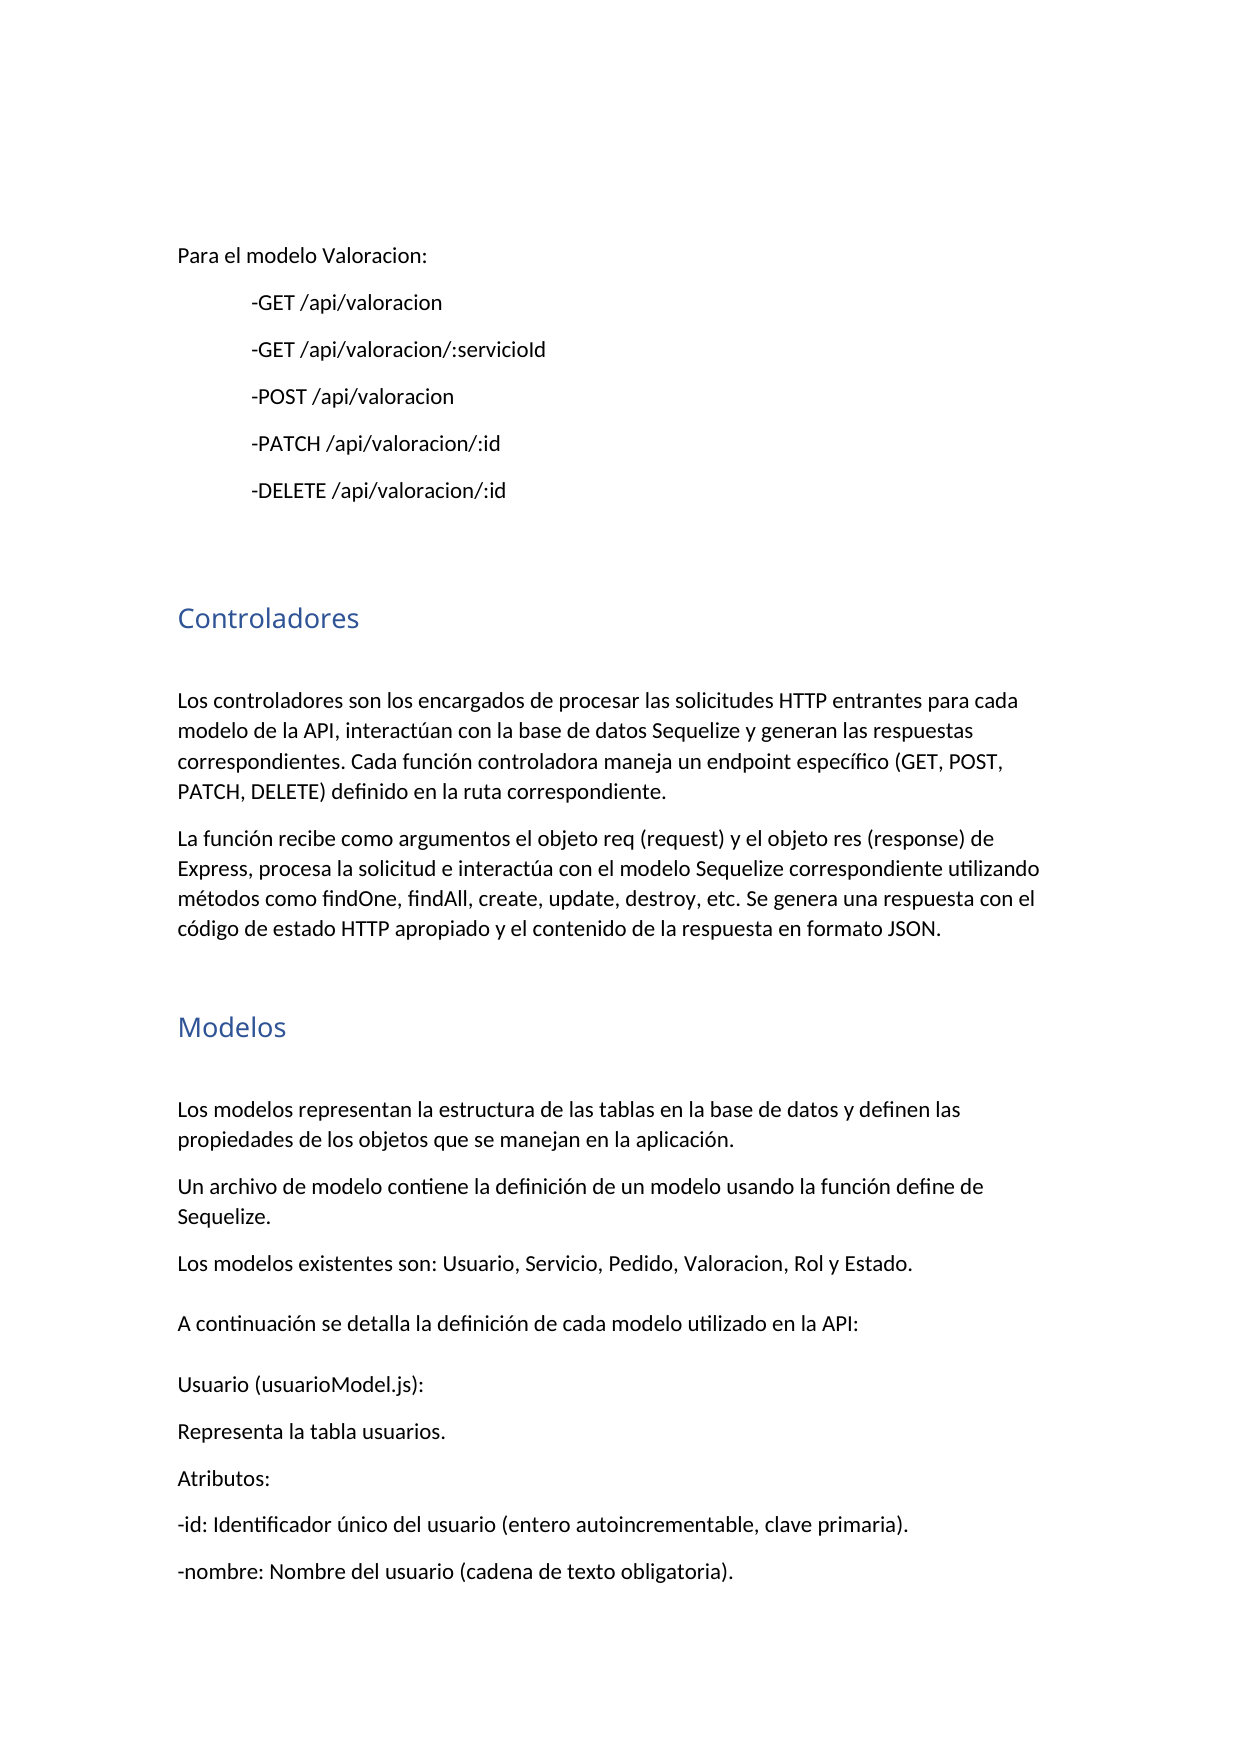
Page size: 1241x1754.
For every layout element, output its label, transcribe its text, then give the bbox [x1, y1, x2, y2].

text -nombre: Nombre del usuario (cadena de texto obligatoria). [177, 1557, 1063, 1585]
text Atributos: [177, 1464, 1063, 1492]
text Un archivo de modelo contiene la definición de un modelo usando la función define de Sequelize. [177, 1172, 1063, 1230]
text Usuario (usuarioModel.js): [177, 1370, 1063, 1398]
text -GET /api/valoracion [177, 288, 1063, 316]
text -DELETE /api/valoracion/:id [177, 476, 1063, 504]
text -PATCH /api/valoracion/:id [177, 429, 1063, 457]
text Los controladores son los encargados de procesar las solicitudes HTTP entrantes para cada modelo de la API, interactúan con la base de datos Sequelize y generan las respuestas correspondientes. Cada función controladora maneja un endpoint específico (GET, POST, PATCH, DELETE) definido en la ruta correspondiente. [177, 686, 1063, 805]
text La función recibe como argumentos el objeto req (request) y el objeto res (response) de Express, procesa la solicitud e interactúa con el modelo Sequelize correspondiente utilizando métodos como findOne, findAll, create, update, destroy, etc. Se genera una respuesta con el código de estado HTTP apropiado y el contenido de la respuesta en formato JSON. [177, 824, 1063, 942]
text A continuación se detalla la definición de cada modelo utilizado en la API: [177, 1309, 1063, 1337]
text Los modelos existentes son: Usuario, Servicio, Pedido, Valoracion, Rol y Estado. [177, 1249, 1063, 1277]
text -POST /api/valoracion [177, 382, 1063, 410]
subtitle Controladores [177, 600, 1063, 637]
text Representa la tabla usuarios. [177, 1417, 1063, 1445]
text Los modelos representan la estructura de las tablas en la base de datos y definen las propiedades de los objetos que se manejan en la aplicación. [177, 1095, 1063, 1153]
text -id: Identificador único del usuario (entero autoincrementable, clave primaria). [177, 1511, 1063, 1538]
text Para el modelo Valoracion: [177, 241, 1063, 269]
text -GET /api/valoracion/:servicioId [177, 335, 1063, 363]
subtitle Modelos [177, 1008, 1063, 1045]
